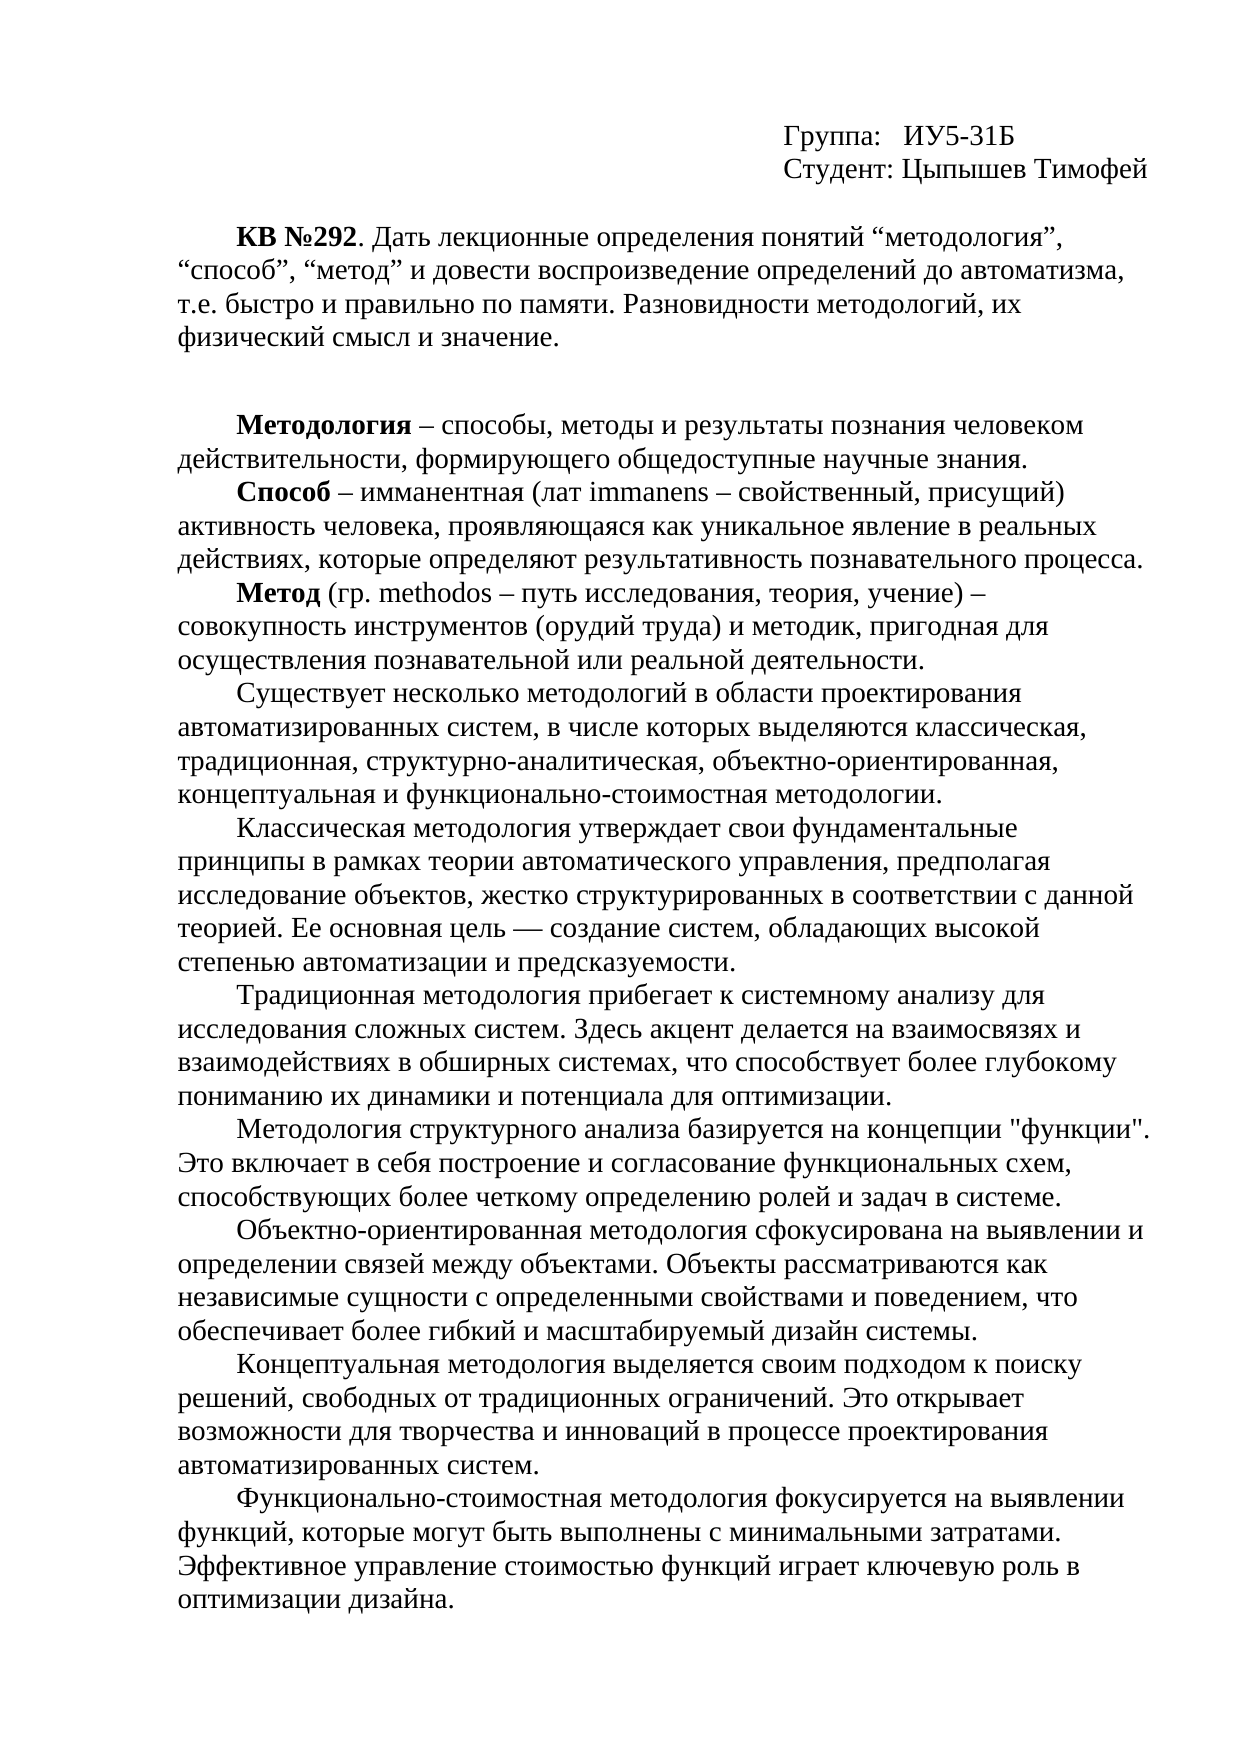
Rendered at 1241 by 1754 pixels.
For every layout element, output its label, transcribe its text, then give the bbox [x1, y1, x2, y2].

text Способ – имманентная (лат immanens – свойственный, присущий) активность человека, проявляющаяся как уникальное явление в реальных действиях, которые определяют результативность познавательного процесса. [177, 474, 1152, 575]
text Объектно-ориентированная методология сфокусирована на выявлении и определении связей между объектами. Объекты рассматриваются как независимые сущности с определенными свойствами и поведением, что обеспечивает более гибкий и масштабируемый дизайн системы. [177, 1212, 1152, 1346]
text Классическая методология утверждает свои фундаментальные принципы в рамках теории автоматического управления, предполагая исследование объектов, жестко структурированных в соответствии с данной теорией. Ее основная цель — создание систем, обладающих высокой степенью автоматизации и предсказуемости. [177, 810, 1152, 977]
text Методология – способы, методы и результаты познания человеком действительности, формирующего общедоступные научные знания. [177, 407, 1152, 474]
text Существует несколько методологий в области проектирования автоматизированных систем, в числе которых выделяются классическая, традиционная, структурно-аналитическая, объектно-ориентированная, концептуальная и функционально-стоимостная методологии. [177, 676, 1152, 810]
text Функционально-стоимостная методология фокусируется на выявлении функций, которые могут быть выполнены с минимальными затратами. Эффективное управление стоимостью функций играет ключевую роль в оптимизации дизайна. [177, 1481, 1152, 1615]
text Концептуальная методология выделяется своим подходом к поиску решений, свободных от традиционных ограничений. Это открывает возможности для творчества и инноваций в процессе проектирования автоматизированных систем. [177, 1346, 1152, 1481]
text Студент: Цыпышев Тимофей [177, 152, 1152, 185]
text Метод (гр. methodos – путь исследования, теория, учение) – совокупность инструментов (орудий труда) и методик, пригодная для осуществления познавательной или реальной деятельности. [177, 575, 1152, 676]
text Традиционная методология прибегает к системному анализу для исследования сложных систем. Здесь акцент делается на взаимосвязях и взаимодействиях в обширных системах, что способствует более глубокому пониманию их динамики и потенциала для оптимизации. [177, 977, 1152, 1112]
text КВ №292. Дать лекционные определения понятий “методология”, “способ”, “метод” и довести воспроизведение определений до автоматизма, т.е. быстро и правильно по памяти. Разновидности методологий, их физический смысл и значение. [177, 219, 1152, 353]
text Группа: ИУ5-31Б [177, 118, 1152, 152]
text Методология структурного анализа базируется на концепции "функции". Это включает в себя построение и согласование функциональных схем, способствующих более четкому определению ролей и задач в системе. [177, 1112, 1152, 1212]
